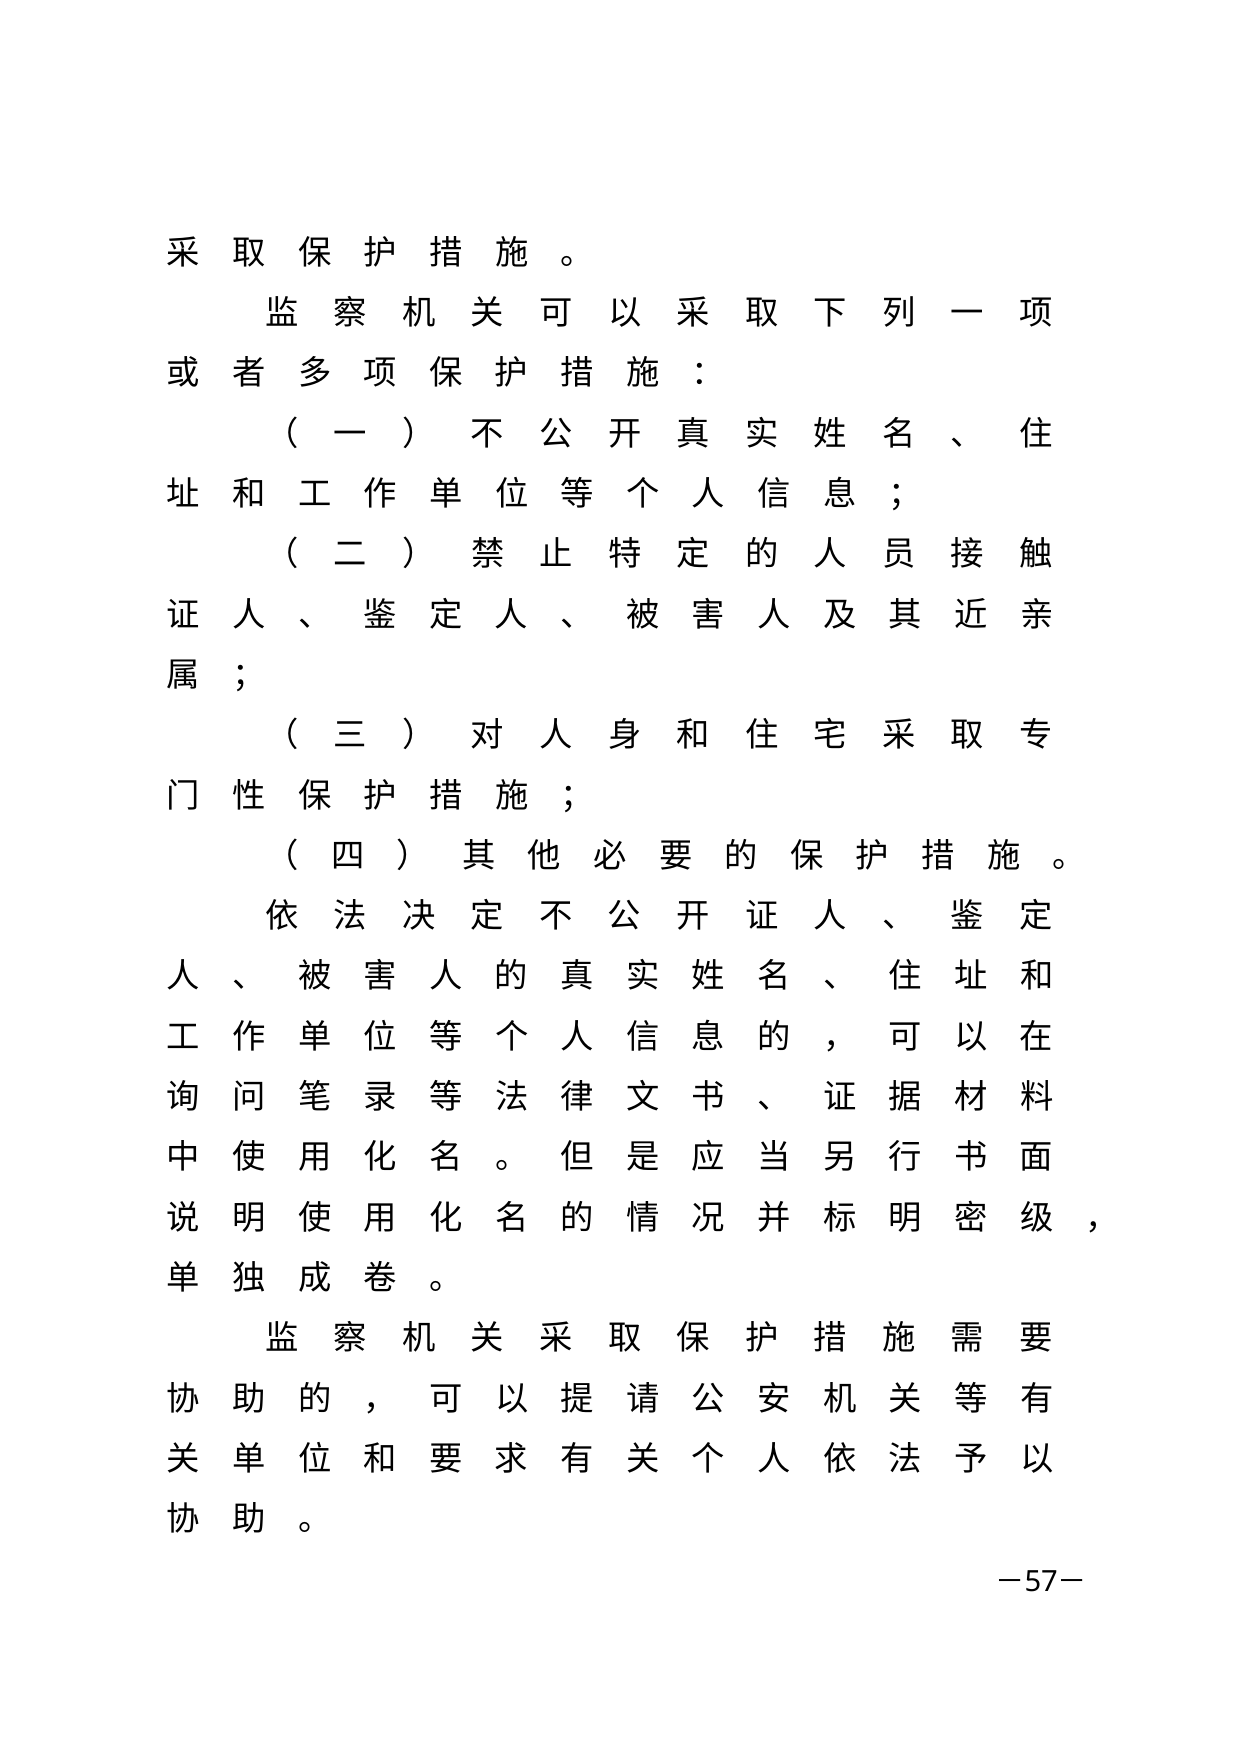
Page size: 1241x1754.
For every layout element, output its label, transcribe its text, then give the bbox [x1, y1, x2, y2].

text （三）对人身和住宅采取专门性保护措施； [167, 702, 1085, 823]
text 监察机关采取保护措施需要协助的，可以提请公安机关等有关单位和要求有关个人依法予以协助。 [167, 1305, 1085, 1546]
text （一）不公开真实姓名、住址和工作单位等个人信息； [167, 400, 1085, 521]
text 监察机关可以采取下列一项或者多项保护措施： [167, 280, 1085, 400]
text （四）其他必要的保护措施。 [167, 823, 1085, 883]
text 第九十七条 证人、鉴定人、被害人因作证，本人或者近亲属人身安全面临危险，向监察机关请求保护的，监察机关应当受理并及时进行审查；对于确实存在人身安全危险的，监察机关应当采取必要的保护措施。监察机关发现存在上述情形的，应当主动采取保护措施。 [167, 219, 1085, 280]
text （二）禁止特定的人员接触证人、鉴定人、被害人及其近亲属； [167, 521, 1085, 702]
text 依法决定不公开证人、鉴定人、被害人的真实姓名、住址和工作单位等个人信息的，可以在询问笔录等法律文书、证据材料中使用化名。但是应当另行书面说明使用化名的情况并标明密级，单独成卷。 [167, 883, 1085, 1305]
